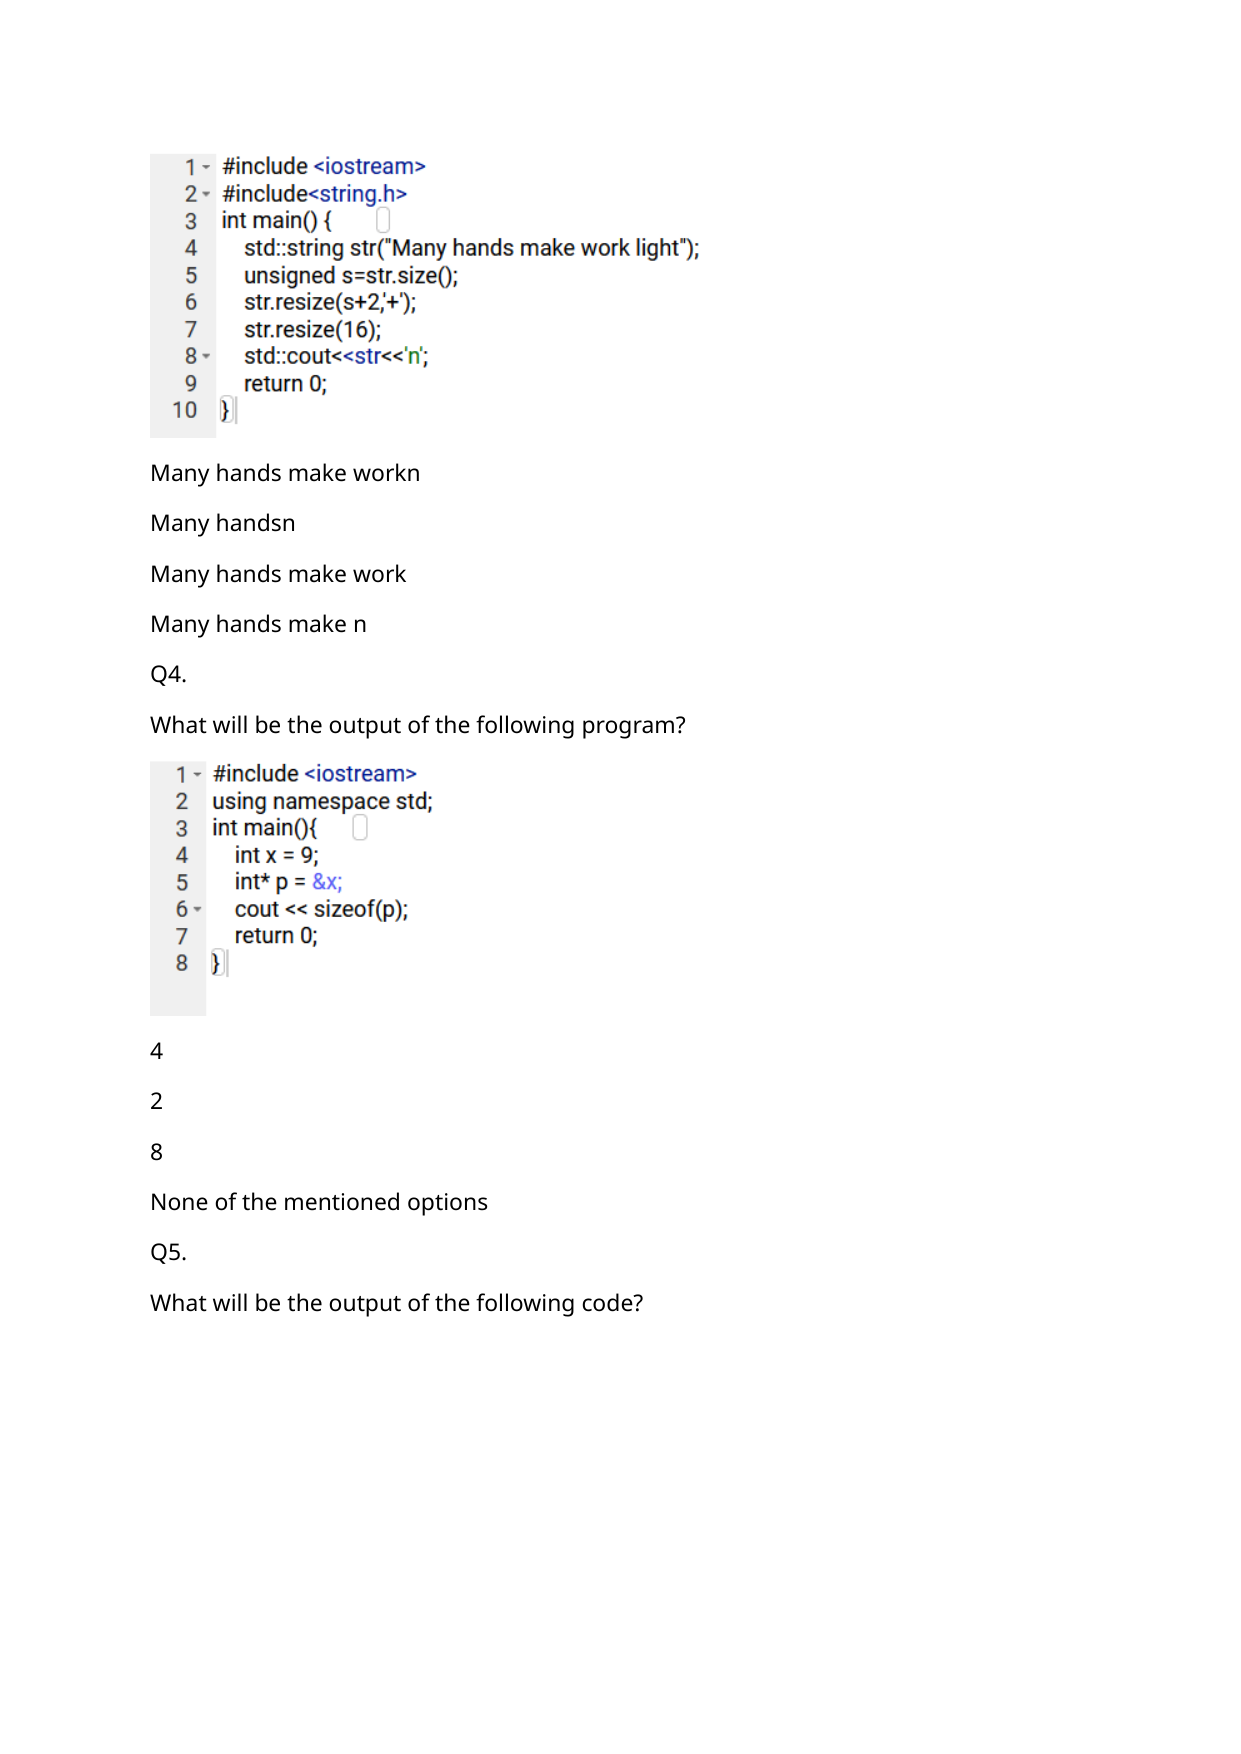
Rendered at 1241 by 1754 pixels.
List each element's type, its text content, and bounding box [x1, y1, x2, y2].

text 4 [150, 1034, 1090, 1066]
picture [150, 150, 734, 438]
text None of the mentioned options [150, 1186, 1090, 1217]
text What will be the output of the following program? [150, 709, 1090, 740]
text 8 [150, 1135, 1090, 1167]
text 2 [150, 1085, 1090, 1116]
text Many handsn [150, 507, 1090, 538]
picture [150, 759, 509, 1016]
text Many hands make workn [150, 457, 1090, 488]
text Q5. [150, 1236, 1090, 1267]
text What will be the output of the following code? [150, 1287, 1090, 1318]
text Many hands make n [150, 608, 1090, 639]
text Many hands make work [150, 557, 1090, 589]
text Q4. [150, 658, 1090, 689]
